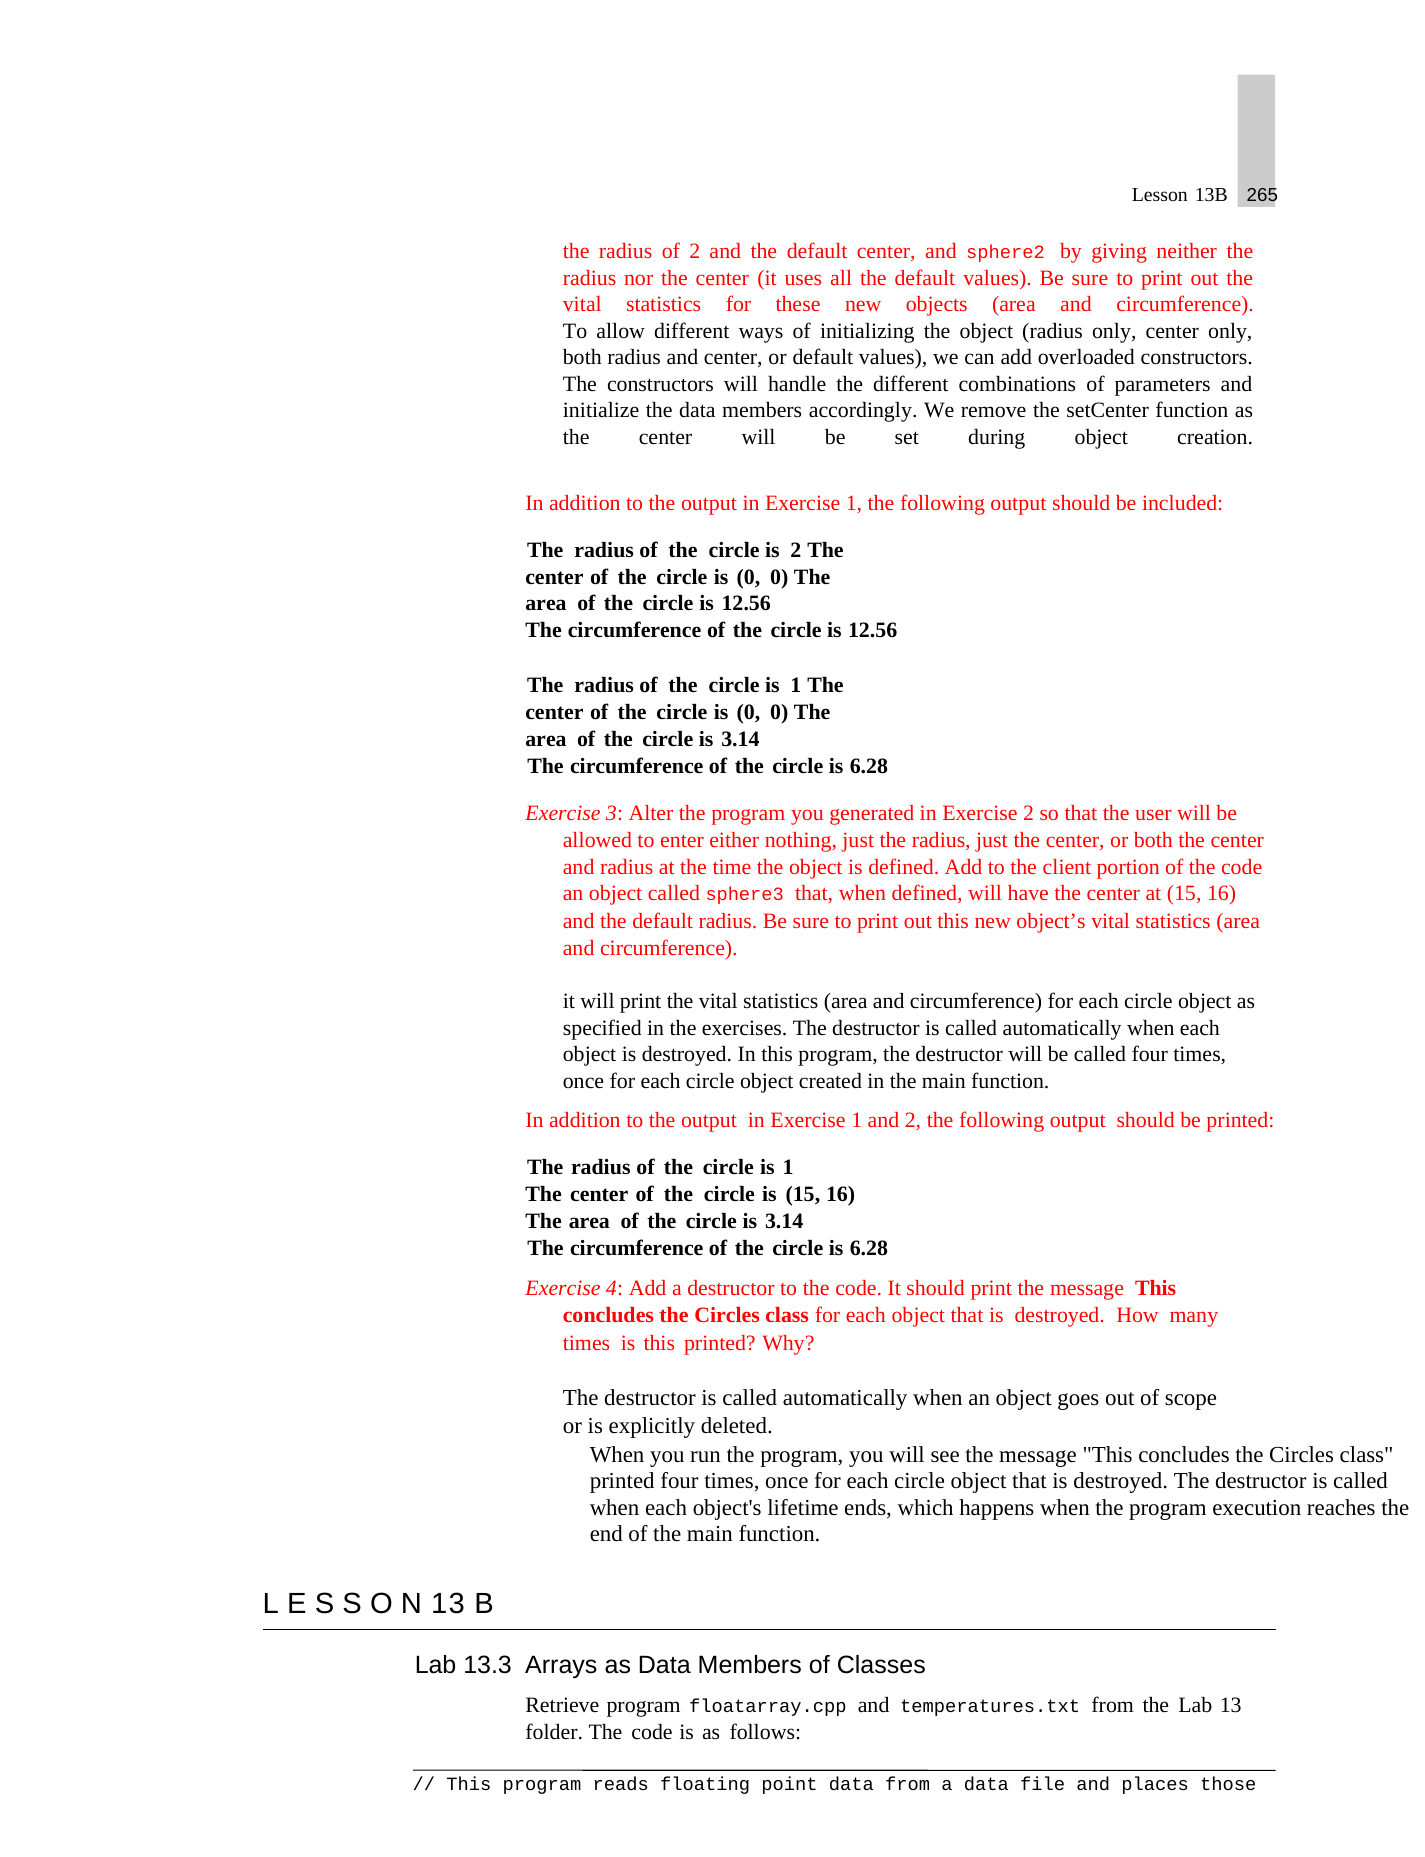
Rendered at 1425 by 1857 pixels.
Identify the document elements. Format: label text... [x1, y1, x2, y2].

text When you run the program, you will see the message "This concludes the Circles class" printed four times, once for each circle object that is destroyed. The destructor is called when each object's lifetime ends, which happens when the program execution reaches the end of the main function. [589, 1441, 1425, 1546]
text the radius of 2 and the default center, and sphere2 by giving neither the radius nor the center (it uses all the default values). Be sure to print out the vital statistics for these new objects (area and circumference). To allow different ways of initializing the object (radius only, center only, both radius and center, or default values), we can add overloaded constructors. The constructors will handle the different combinations of parameters and initialize the data members accordingly. We remove the setCenter function as the center will be set during object creation. [563, 238, 1254, 475]
text Retrieve program floatarray.cpp and temperatures.txt from the Lab 13 folder. The code is as follows: [525, 1692, 1277, 1744]
text In addition to the output in Exercise 1, the following output should be included: [525, 489, 1425, 515]
text The circumference of the circle is 12.56 [525, 617, 1425, 643]
text In addition to the output in Exercise 1 and 2, the following output should be printed: [525, 1107, 1277, 1132]
text The circumference of the circle is 6.28 [527, 1236, 1425, 1261]
subtitle Lab 13.3 Arrays as Data Members of Classes [414, 1649, 1425, 1678]
text Exercise 4: Add a destructor to the code. It should print the message This concludes the Circles class for each object that is destroyed. How many times is this printed? Why? The destructor is called automatically when an object goes out of scope or is explicitly deleted. [525, 1275, 1229, 1439]
text The radius of the circle is 1 [527, 1154, 1425, 1179]
text The radius of the circle is 1 The center of the circle is (0, 0) The area of the circle is 3.14 [525, 672, 848, 751]
subtitle L E S S O N 13 B [262, 1586, 1425, 1620]
text The center of the circle is (15, 16) The area of the circle is 3.14 [525, 1181, 872, 1234]
text Exercise 3: Alter the program you generated in Exercise 2 so that the user will be allowed to enter either nothing, just the radius, just the center, or both the center and radius at the time the object is defined. Add to the client portion of the code an object called sphere3 that, when defined, will have the center at (15, 16) and the default radius. Be sure to print out this new object’s vital statistics (area and circumference). it will print the vital statistics (area and circumference) for each circle object as specified in the exercises. The destructor is called automatically when each object is destroyed. In this program, the destructor will be called four times, once for each circle object created in the main function. [525, 800, 1267, 1093]
text // This program reads floating point data from a data file and places those [412, 1775, 1425, 1796]
text The circumference of the circle is 6.28 [527, 753, 1425, 778]
text The radius of the circle is 2 The center of the circle is (0, 0) The area of the circle is 12.56 [525, 537, 848, 616]
